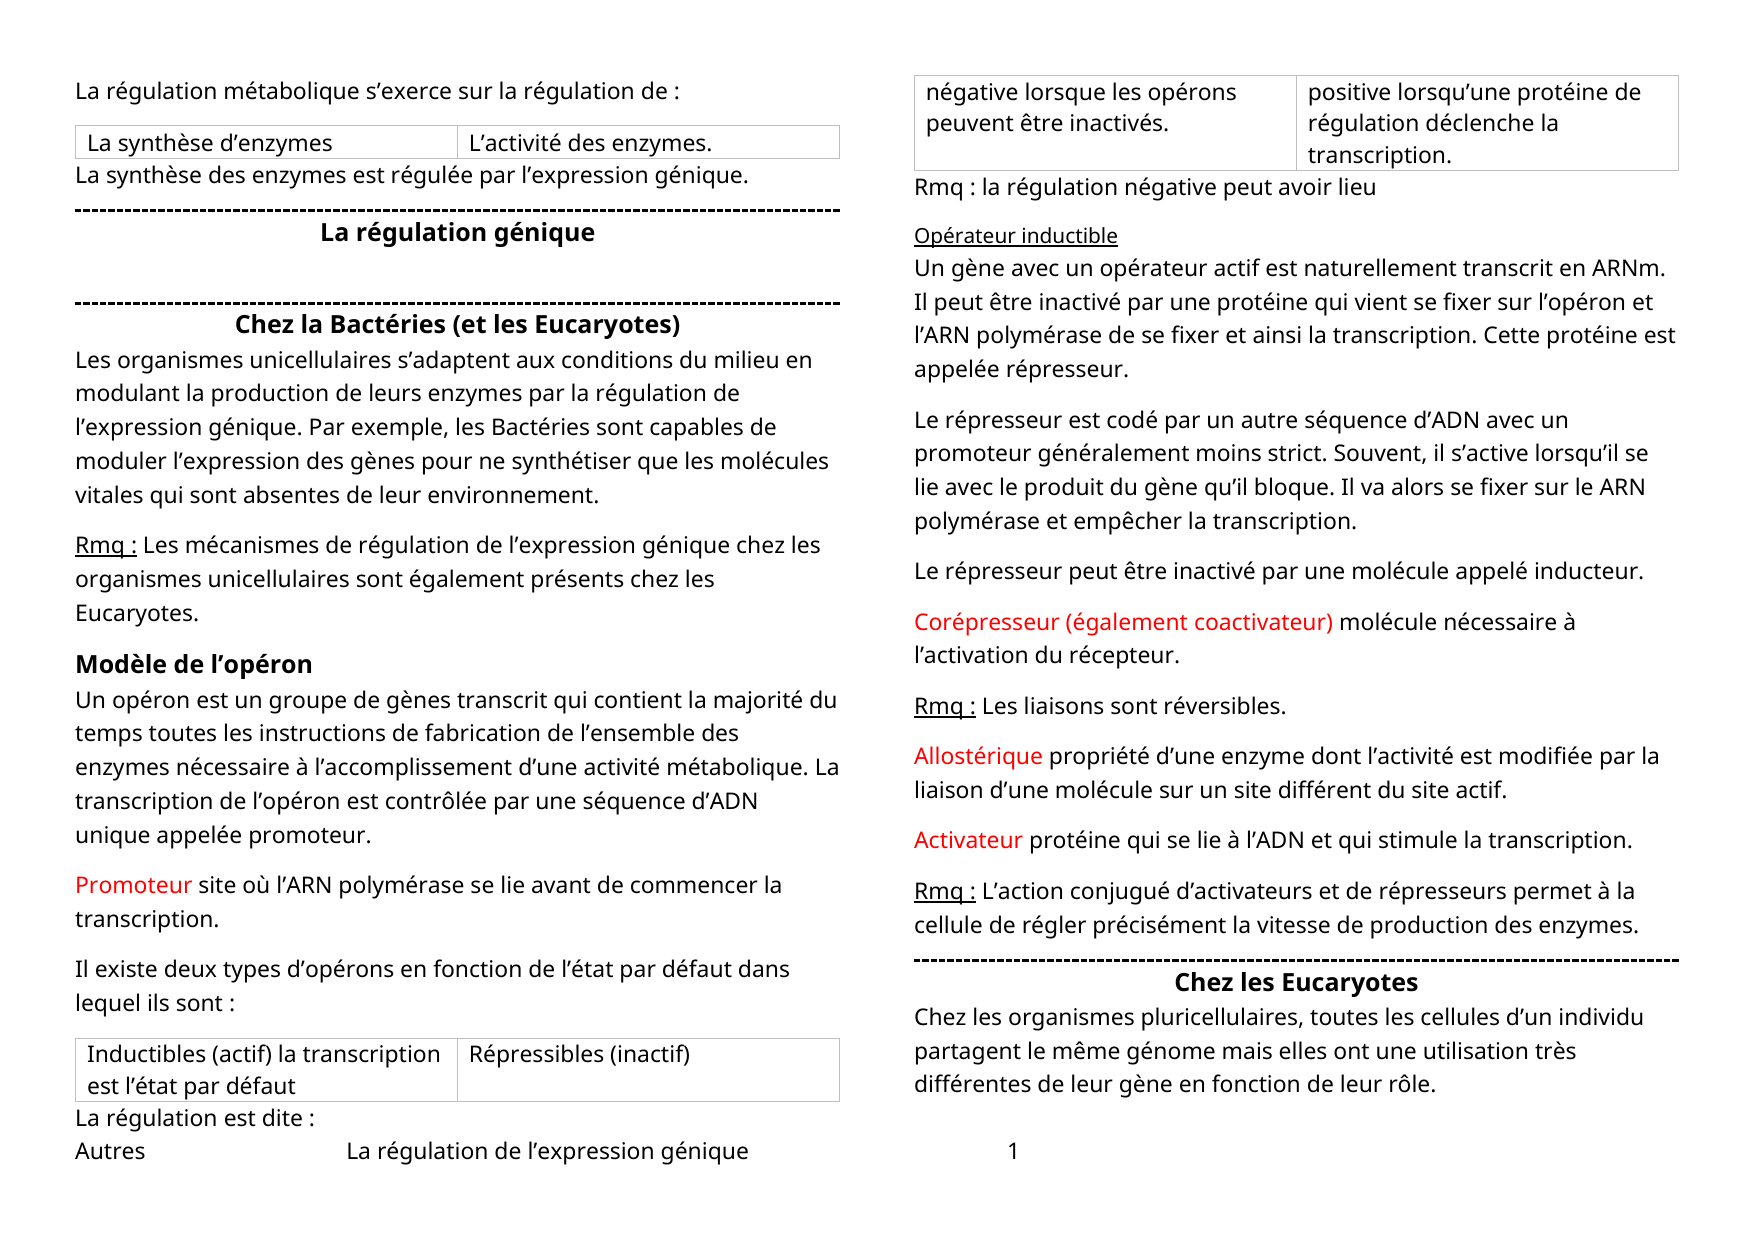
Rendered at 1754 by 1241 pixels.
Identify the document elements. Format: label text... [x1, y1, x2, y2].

text Rmq : la régulation négative peut avoir lieu [914, 171, 1679, 202]
text Il existe deux types d’opérons en fonction de l’état par défaut dans lequel ils sont : [75, 953, 840, 1018]
table_header Inductibles (actif) la transcription est l’état par défaut [76, 1039, 457, 1101]
table_header L’activité des enzymes. [458, 126, 839, 158]
text Les organismes unicellulaires s’adaptent aux conditions du milieu en modulant la production de leurs enzymes par la régulation de l’expression génique. Par exemple, les Bactéries sont capables de moduler l’expression des gènes pour ne synthétiser que les molécules vitales qui sont absentes de leur environnement. [75, 343, 840, 510]
text Activateur protéine qui se lie à l’ADN et qui stimule la transcription. [914, 824, 1679, 856]
text Corépresseur (également coactivateur) molécule nécessaire à l’activation du récepteur. [914, 606, 1679, 671]
table_header La synthèse d’enzymes [76, 126, 457, 158]
table_header négative lorsque les opérons peuvent être inactivés. [915, 76, 1296, 170]
subtitle Modèle de l’opéron [75, 647, 840, 681]
text La synthèse des enzymes est régulée par l’expression génique. [75, 159, 840, 190]
text Rmq : L’action conjugué d’activateurs et de répresseurs permet à la cellule de régler précisément la vitesse de production des enzymes. [914, 875, 1679, 940]
text Rmq : Les mécanismes de régulation de l’expression génique chez les organismes unicellulaires sont également présents chez les Eucaryotes. [75, 529, 840, 628]
text Un opéron est un groupe de gènes transcrit qui contient la majorité du temps toutes les instructions de fabrication de l’ensemble des enzymes nécessaire à l’accomplissement d’une activité métabolique. La transcription de l’opéron est contrôlée par une séquence d’ADN unique appelée promoteur. [75, 684, 840, 850]
table_header positive lorsqu’une protéine de régulation déclenche la transcription. [1297, 76, 1678, 170]
subtitle Opérateur inductible [914, 221, 1679, 250]
text Rmq : Les liaisons sont réversibles. [914, 690, 1679, 721]
subtitle La régulation génique [75, 209, 840, 248]
subtitle Chez la Bactéries (et les Eucaryotes) [75, 302, 840, 341]
text Le répresseur peut être inactivé par une molécule appelé inducteur. [914, 555, 1679, 586]
text Allostérique propriété d’une enzyme dont l’activité est modifiée par la liaison d’une molécule sur un site différent du site actif. [914, 740, 1679, 805]
text La régulation métabolique s’exerce sur la régulation de : [75, 75, 840, 106]
subtitle Chez les Eucaryotes [914, 959, 1679, 998]
text La régulation est dite : [75, 1102, 840, 1133]
text Un gène avec un opérateur actif est naturellement transcrit en ARNm. Il peut être inactivé par une protéine qui vient se fixer sur l’opéron et l’ARN polymérase de se fixer et ainsi la transcription. Cette protéine est appelée répresseur. [914, 252, 1679, 384]
text Le répresseur est codé par un autre séquence d’ADN avec un promoteur généralement moins strict. Souvent, il s’active lorsqu’il se lie avec le produit du gène qu’il bloque. Il va alors se fixer sur le ARN polymérase et empêcher la transcription. [914, 403, 1679, 536]
text Promoteur site où l’ARN polymérase se lie avant de commencer la transcription. [75, 869, 840, 934]
table_header Répressibles (inactif) [458, 1039, 839, 1101]
text Chez les organismes pluricellulaires, toutes les cellules d’un individu partagent le même génome mais elles ont une utilisation très différentes de leur gène en fonction de leur rôle. [914, 1001, 1679, 1100]
